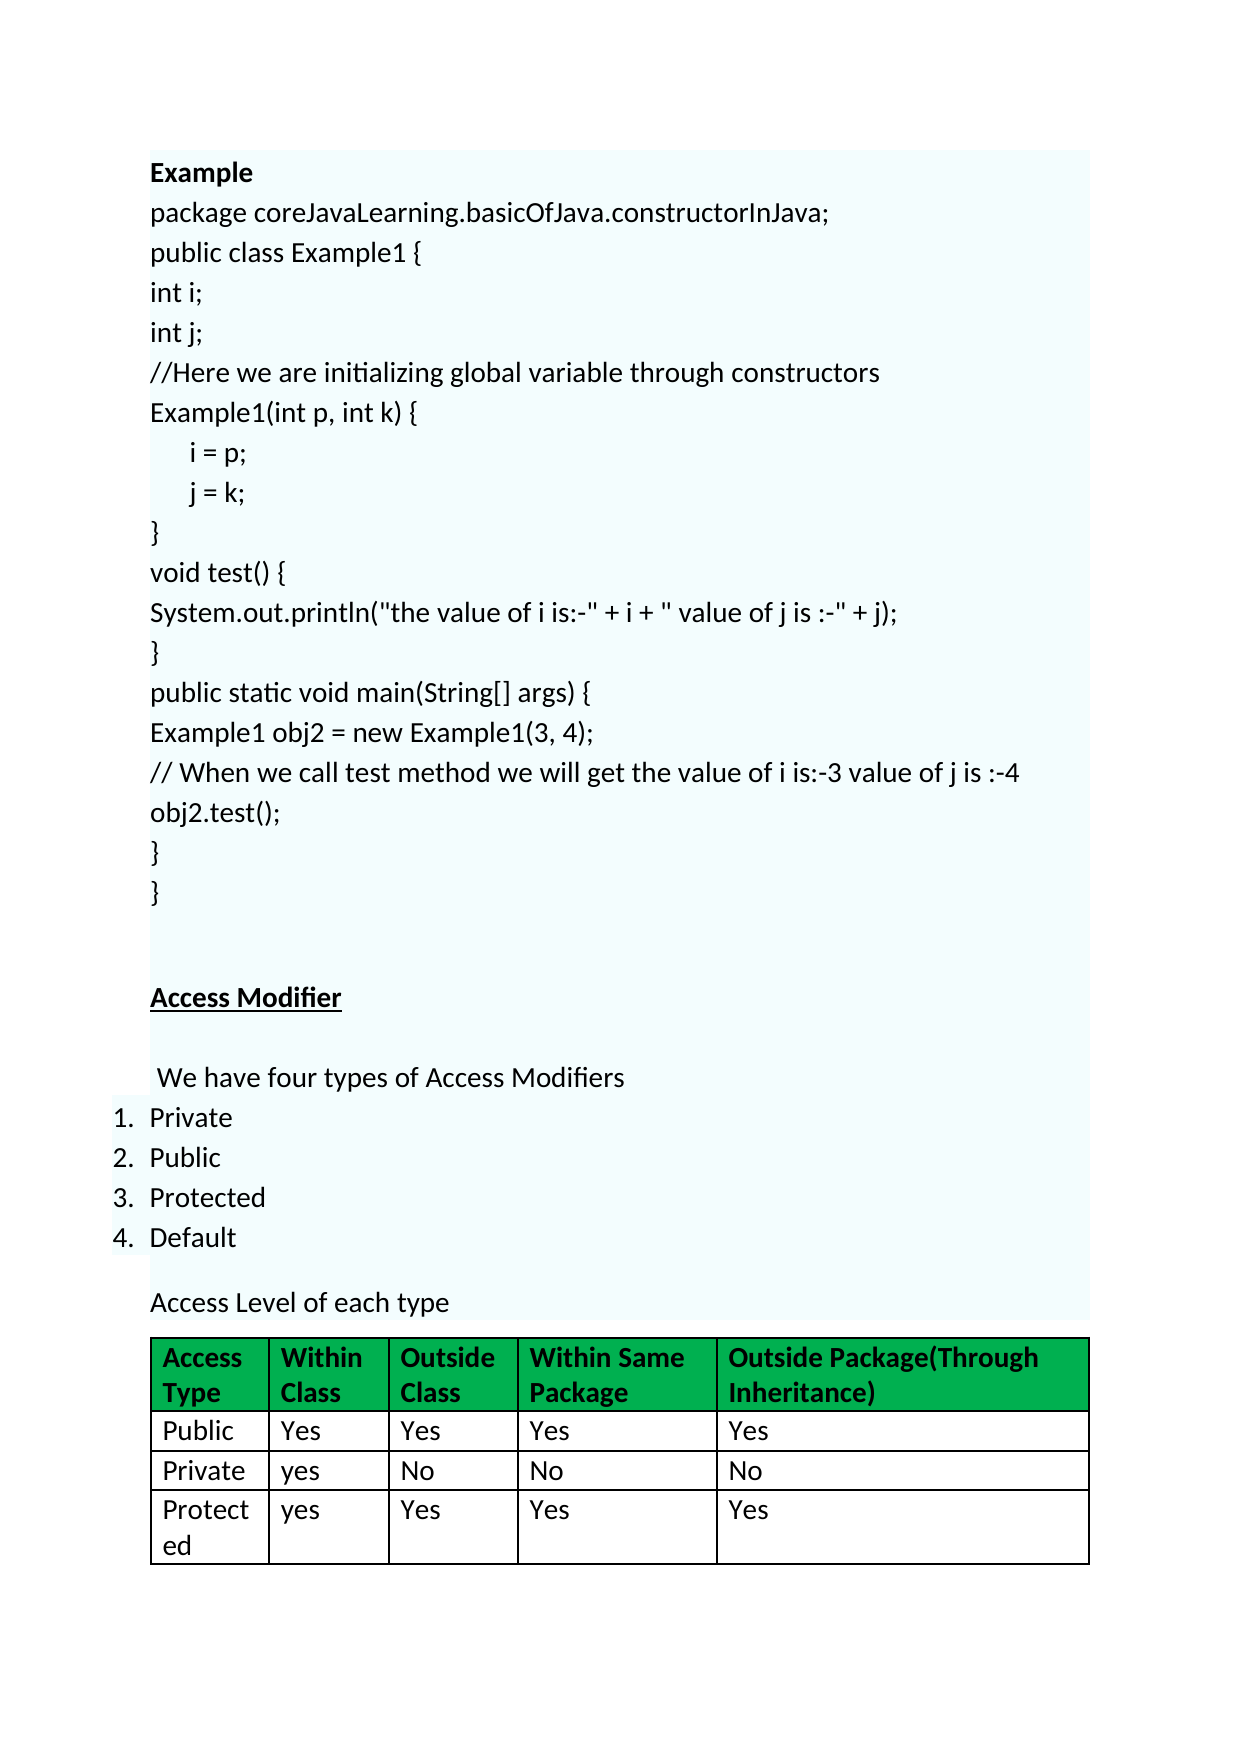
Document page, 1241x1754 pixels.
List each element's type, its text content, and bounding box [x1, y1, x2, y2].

table_cell No [718, 1452, 1088, 1489]
text int j; [150, 310, 1090, 350]
text } [150, 630, 1090, 670]
table_cell Public [152, 1412, 268, 1449]
table_header Within Class [270, 1339, 388, 1410]
table_cell Protected [152, 1491, 268, 1562]
text We have four types of Access Modifiers [150, 1055, 1090, 1095]
text 2. Public [112, 1135, 1090, 1175]
text i = p; [150, 430, 1090, 470]
text Access Level of each type [150, 1280, 1090, 1320]
table_header Outside Class [390, 1339, 517, 1410]
table_cell Yes [519, 1412, 716, 1449]
table_cell Yes [390, 1491, 517, 1562]
text // When we call test method we will get the value of i is:-3 value of j is :-4 [150, 750, 1090, 790]
table_cell Yes [718, 1491, 1088, 1562]
text package coreJavaLearning.basicOfJava.constructorInJava; [150, 190, 1090, 230]
text } [150, 830, 1090, 870]
table_cell No [519, 1452, 716, 1489]
text Example1 obj2 = new Example1(3, 4); [150, 710, 1090, 750]
text //Here we are initializing global variable through constructors [150, 350, 1090, 390]
text Example1(int p, int k) { [150, 390, 1090, 430]
table_cell No [390, 1452, 517, 1489]
table_header Outside Package(Through Inheritance) [718, 1339, 1088, 1410]
table_cell Yes [270, 1412, 388, 1449]
text public class Example1 { [150, 230, 1090, 270]
text 1. Private [112, 1095, 1090, 1135]
text } [150, 510, 1090, 550]
text 3. Protected [112, 1175, 1090, 1215]
table_header Within Same Package [519, 1339, 716, 1410]
table_cell Private [152, 1452, 268, 1489]
table_header Access Type [152, 1339, 268, 1410]
table_cell Yes [390, 1412, 517, 1449]
table_cell Yes [718, 1412, 1088, 1449]
text Access Modifier [150, 975, 1090, 1015]
table_cell yes [270, 1452, 388, 1489]
text Example [150, 150, 1090, 190]
table_cell Yes [519, 1491, 716, 1562]
text 4. Default [112, 1215, 1090, 1255]
text } [150, 870, 1090, 910]
text j = k; [150, 470, 1090, 510]
text obj2.test(); [150, 790, 1090, 830]
text System.out.println("the value of i is:-" + i + " value of j is :-" + j); [150, 590, 1090, 630]
text public static void main(String[] args) { [150, 670, 1090, 710]
text void test() { [150, 550, 1090, 590]
table_cell yes [270, 1491, 388, 1562]
text int i; [150, 270, 1090, 310]
